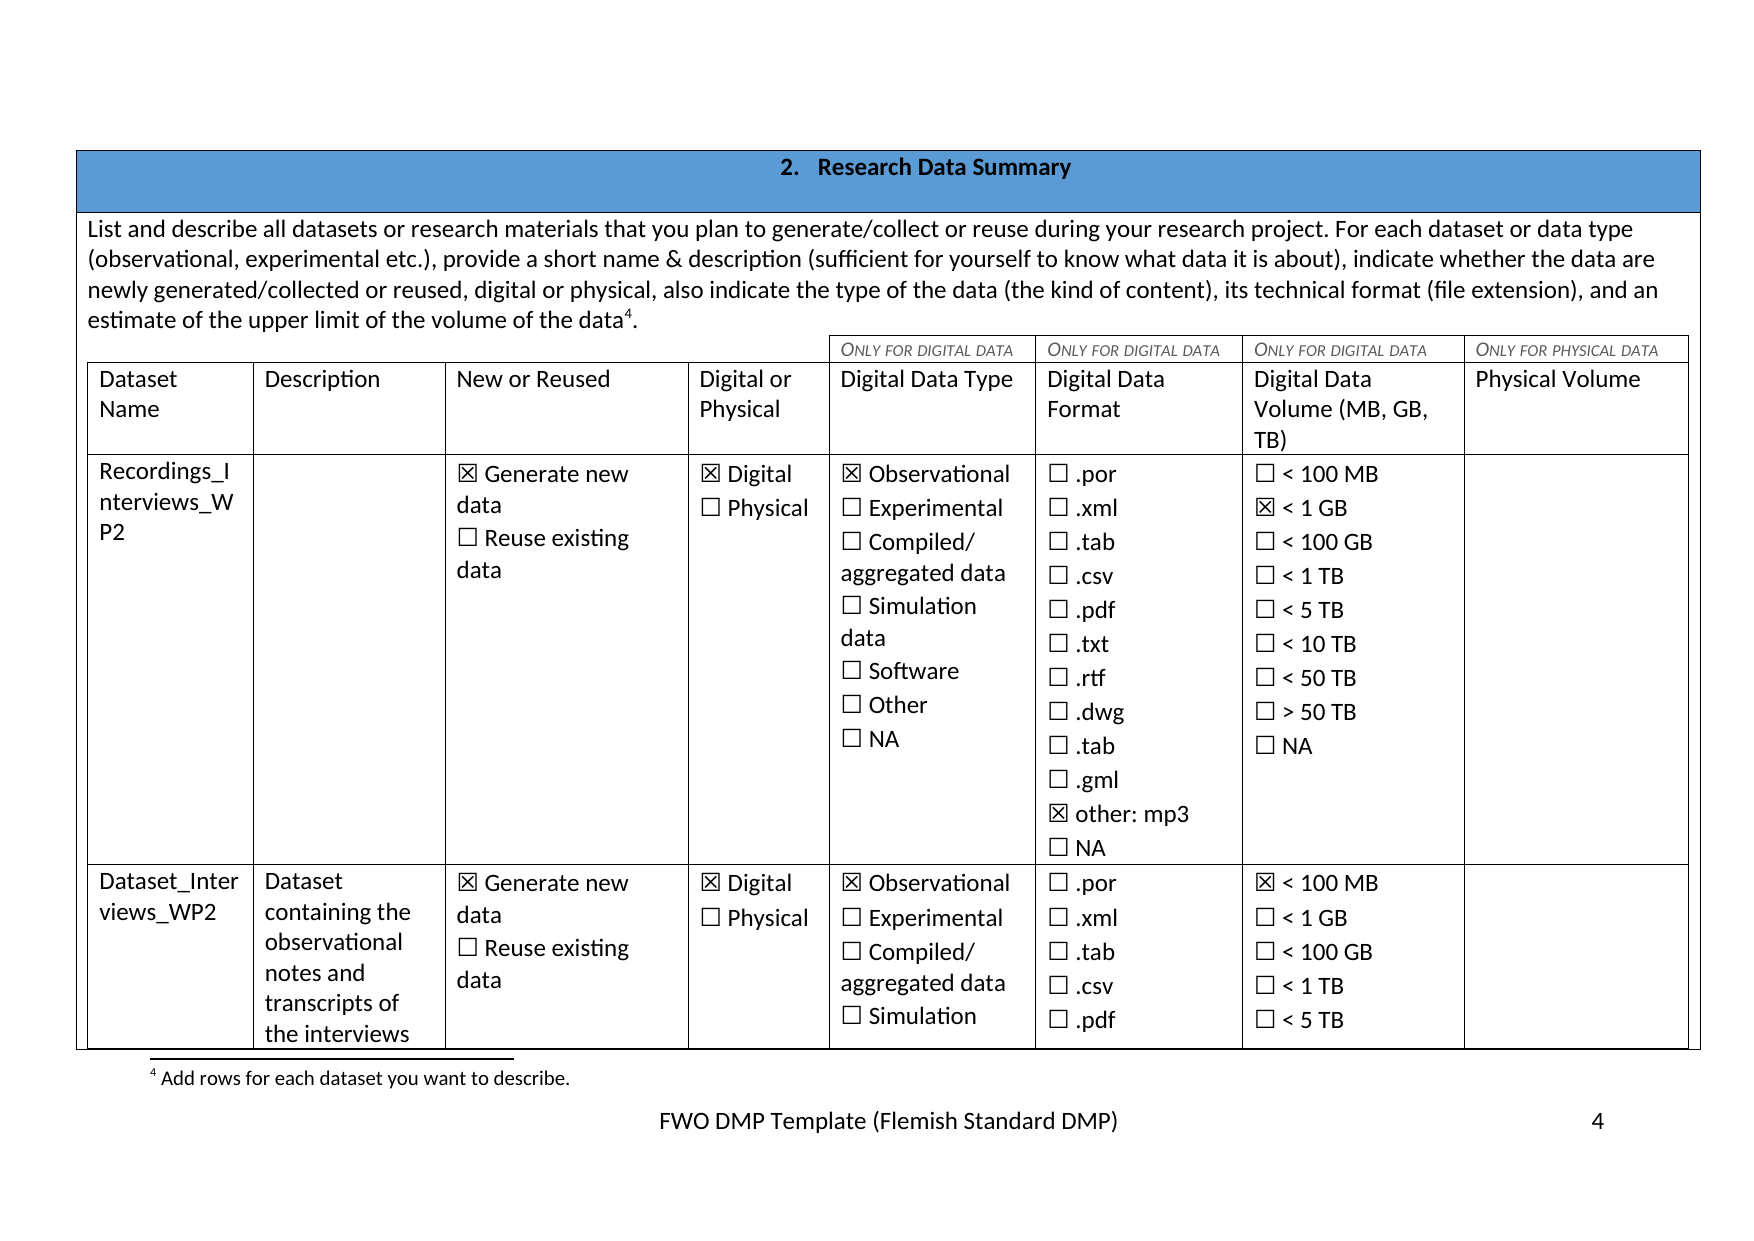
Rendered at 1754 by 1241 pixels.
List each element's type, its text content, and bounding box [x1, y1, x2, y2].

table_header Research Data Summary [77, 151, 1700, 212]
